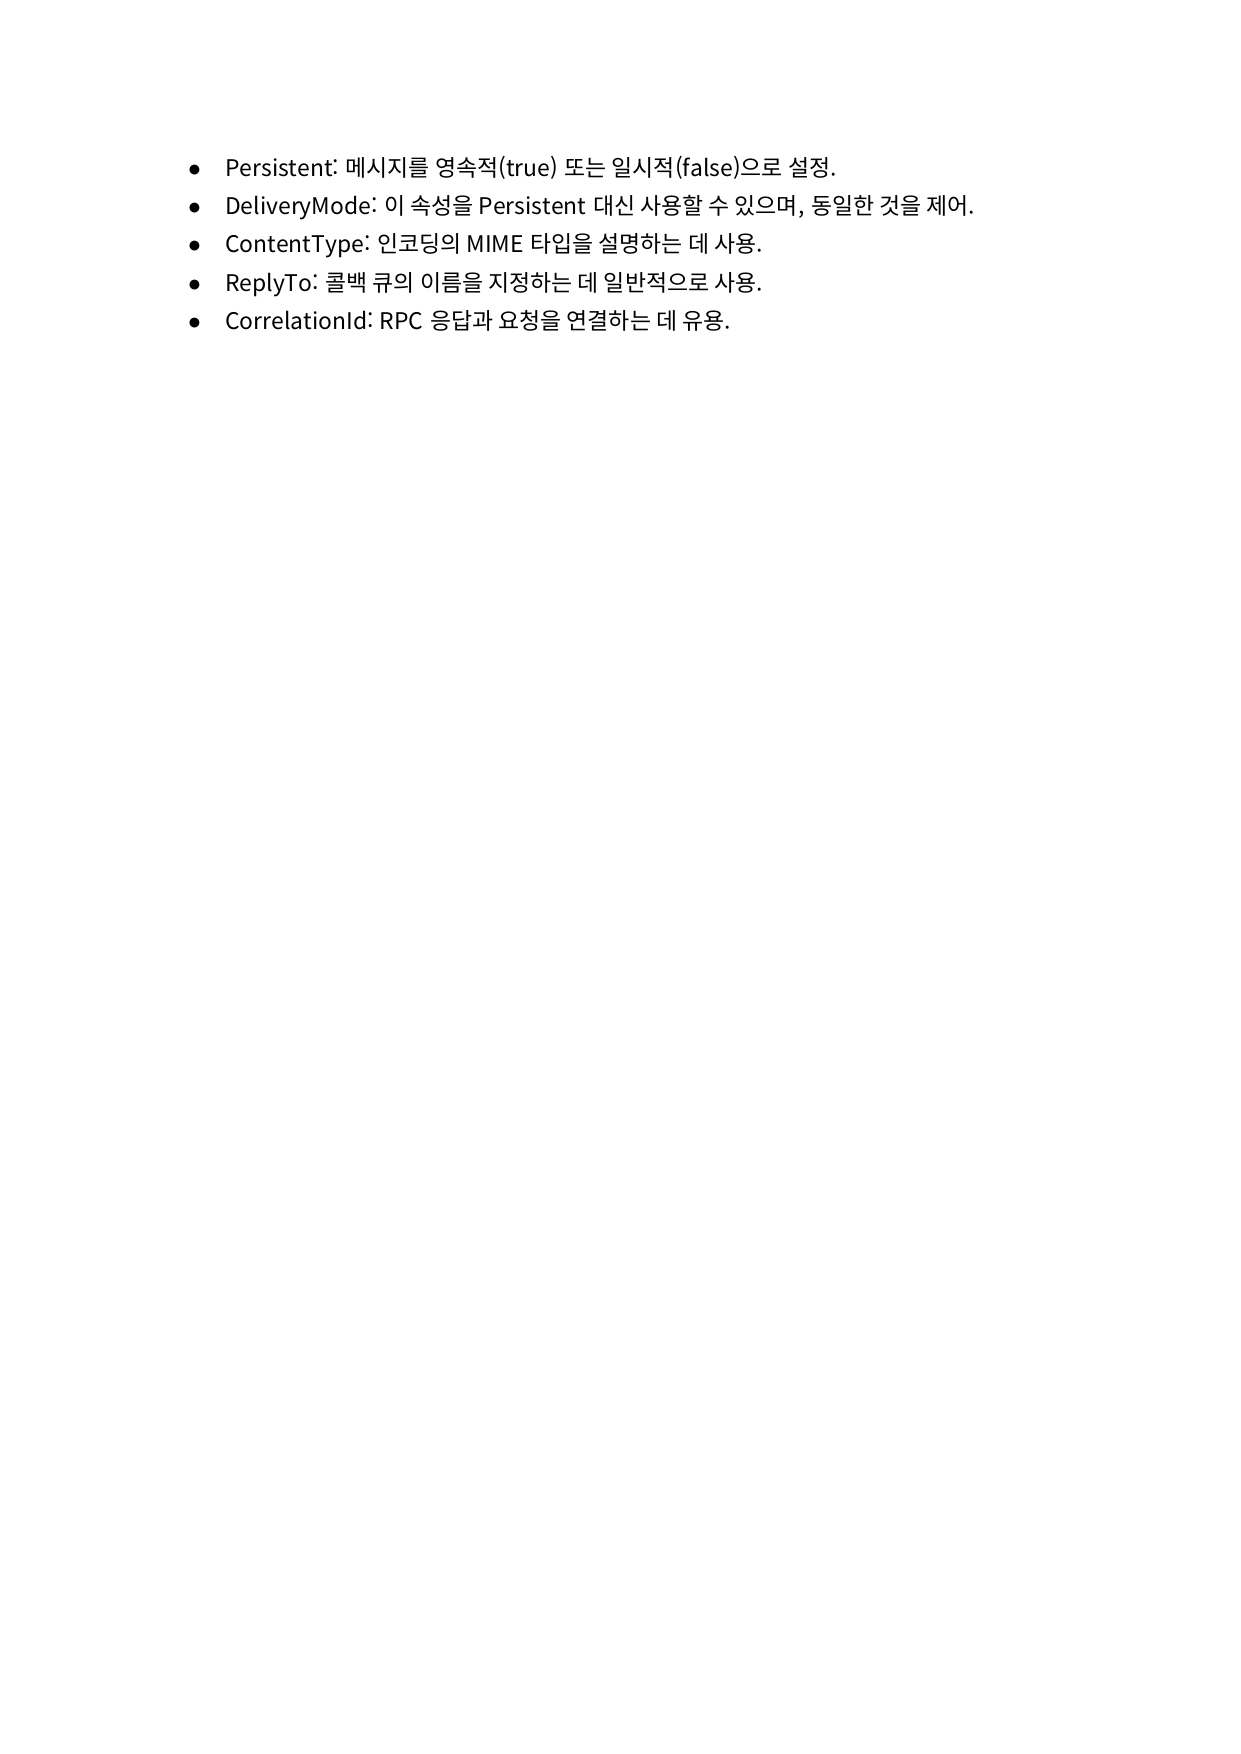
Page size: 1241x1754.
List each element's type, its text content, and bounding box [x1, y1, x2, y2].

list CorrelationId: RPC 응답과 요청을 연결하는 데 유용. [187, 302, 1090, 336]
list ContentType: 인코딩의 MIME 타입을 설명하는 데 사용. [187, 226, 1090, 259]
list Persistent: 메시지를 영속적(true) 또는 일시적(false)으로 설정. [187, 150, 1090, 183]
list DeliveryMode: 이 속성을 Persistent 대신 사용할 수 있으며, 동일한 것을 제어. [187, 188, 1090, 221]
list ReplyTo: 콜백 큐의 이름을 지정하는 데 일반적으로 사용. [187, 264, 1090, 298]
